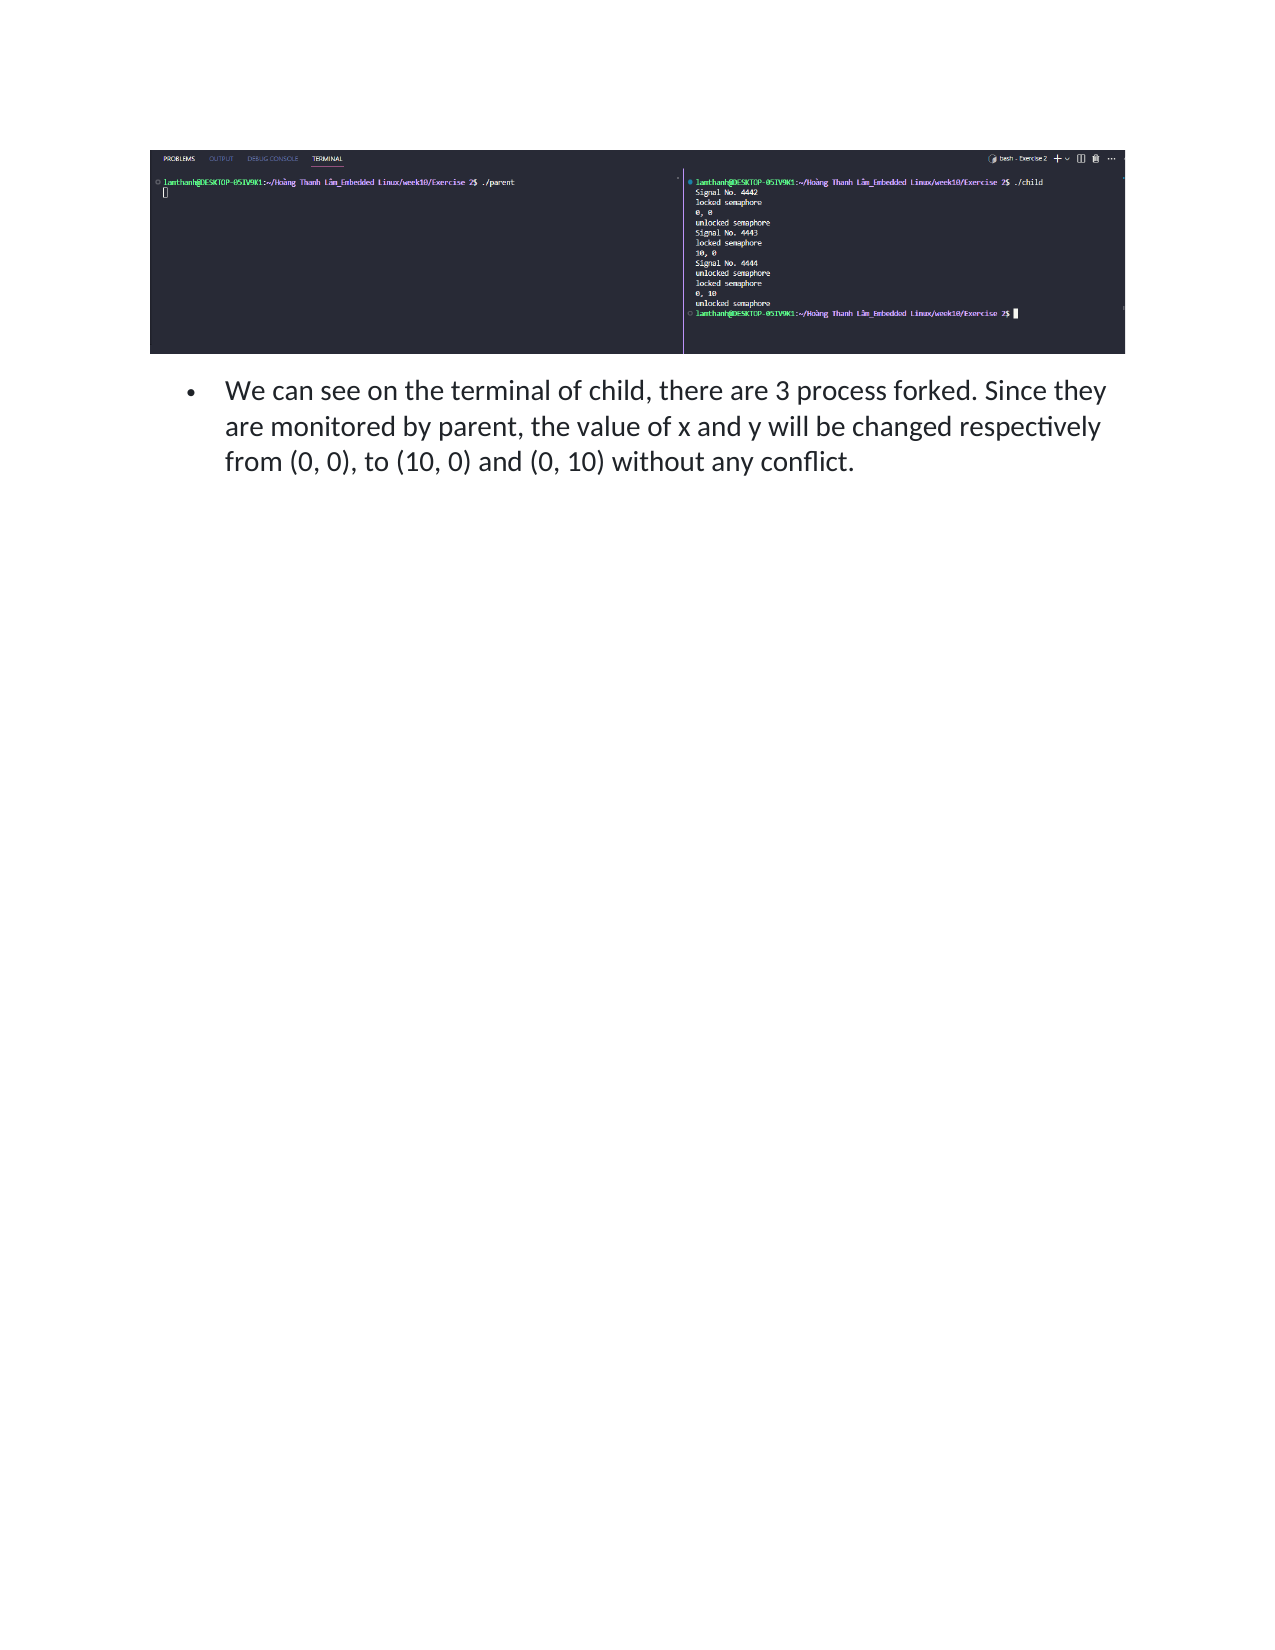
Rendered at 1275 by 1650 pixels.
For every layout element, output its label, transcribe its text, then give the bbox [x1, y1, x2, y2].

picture [150, 150, 1125, 354]
list We can see on the terminal of child, there are 3 process forked. Since they are monitored by parent, the value of x and y will be changed respectively from (0, 0), to (10, 0) and (0, 10) without any conflict. [187, 372, 1125, 479]
